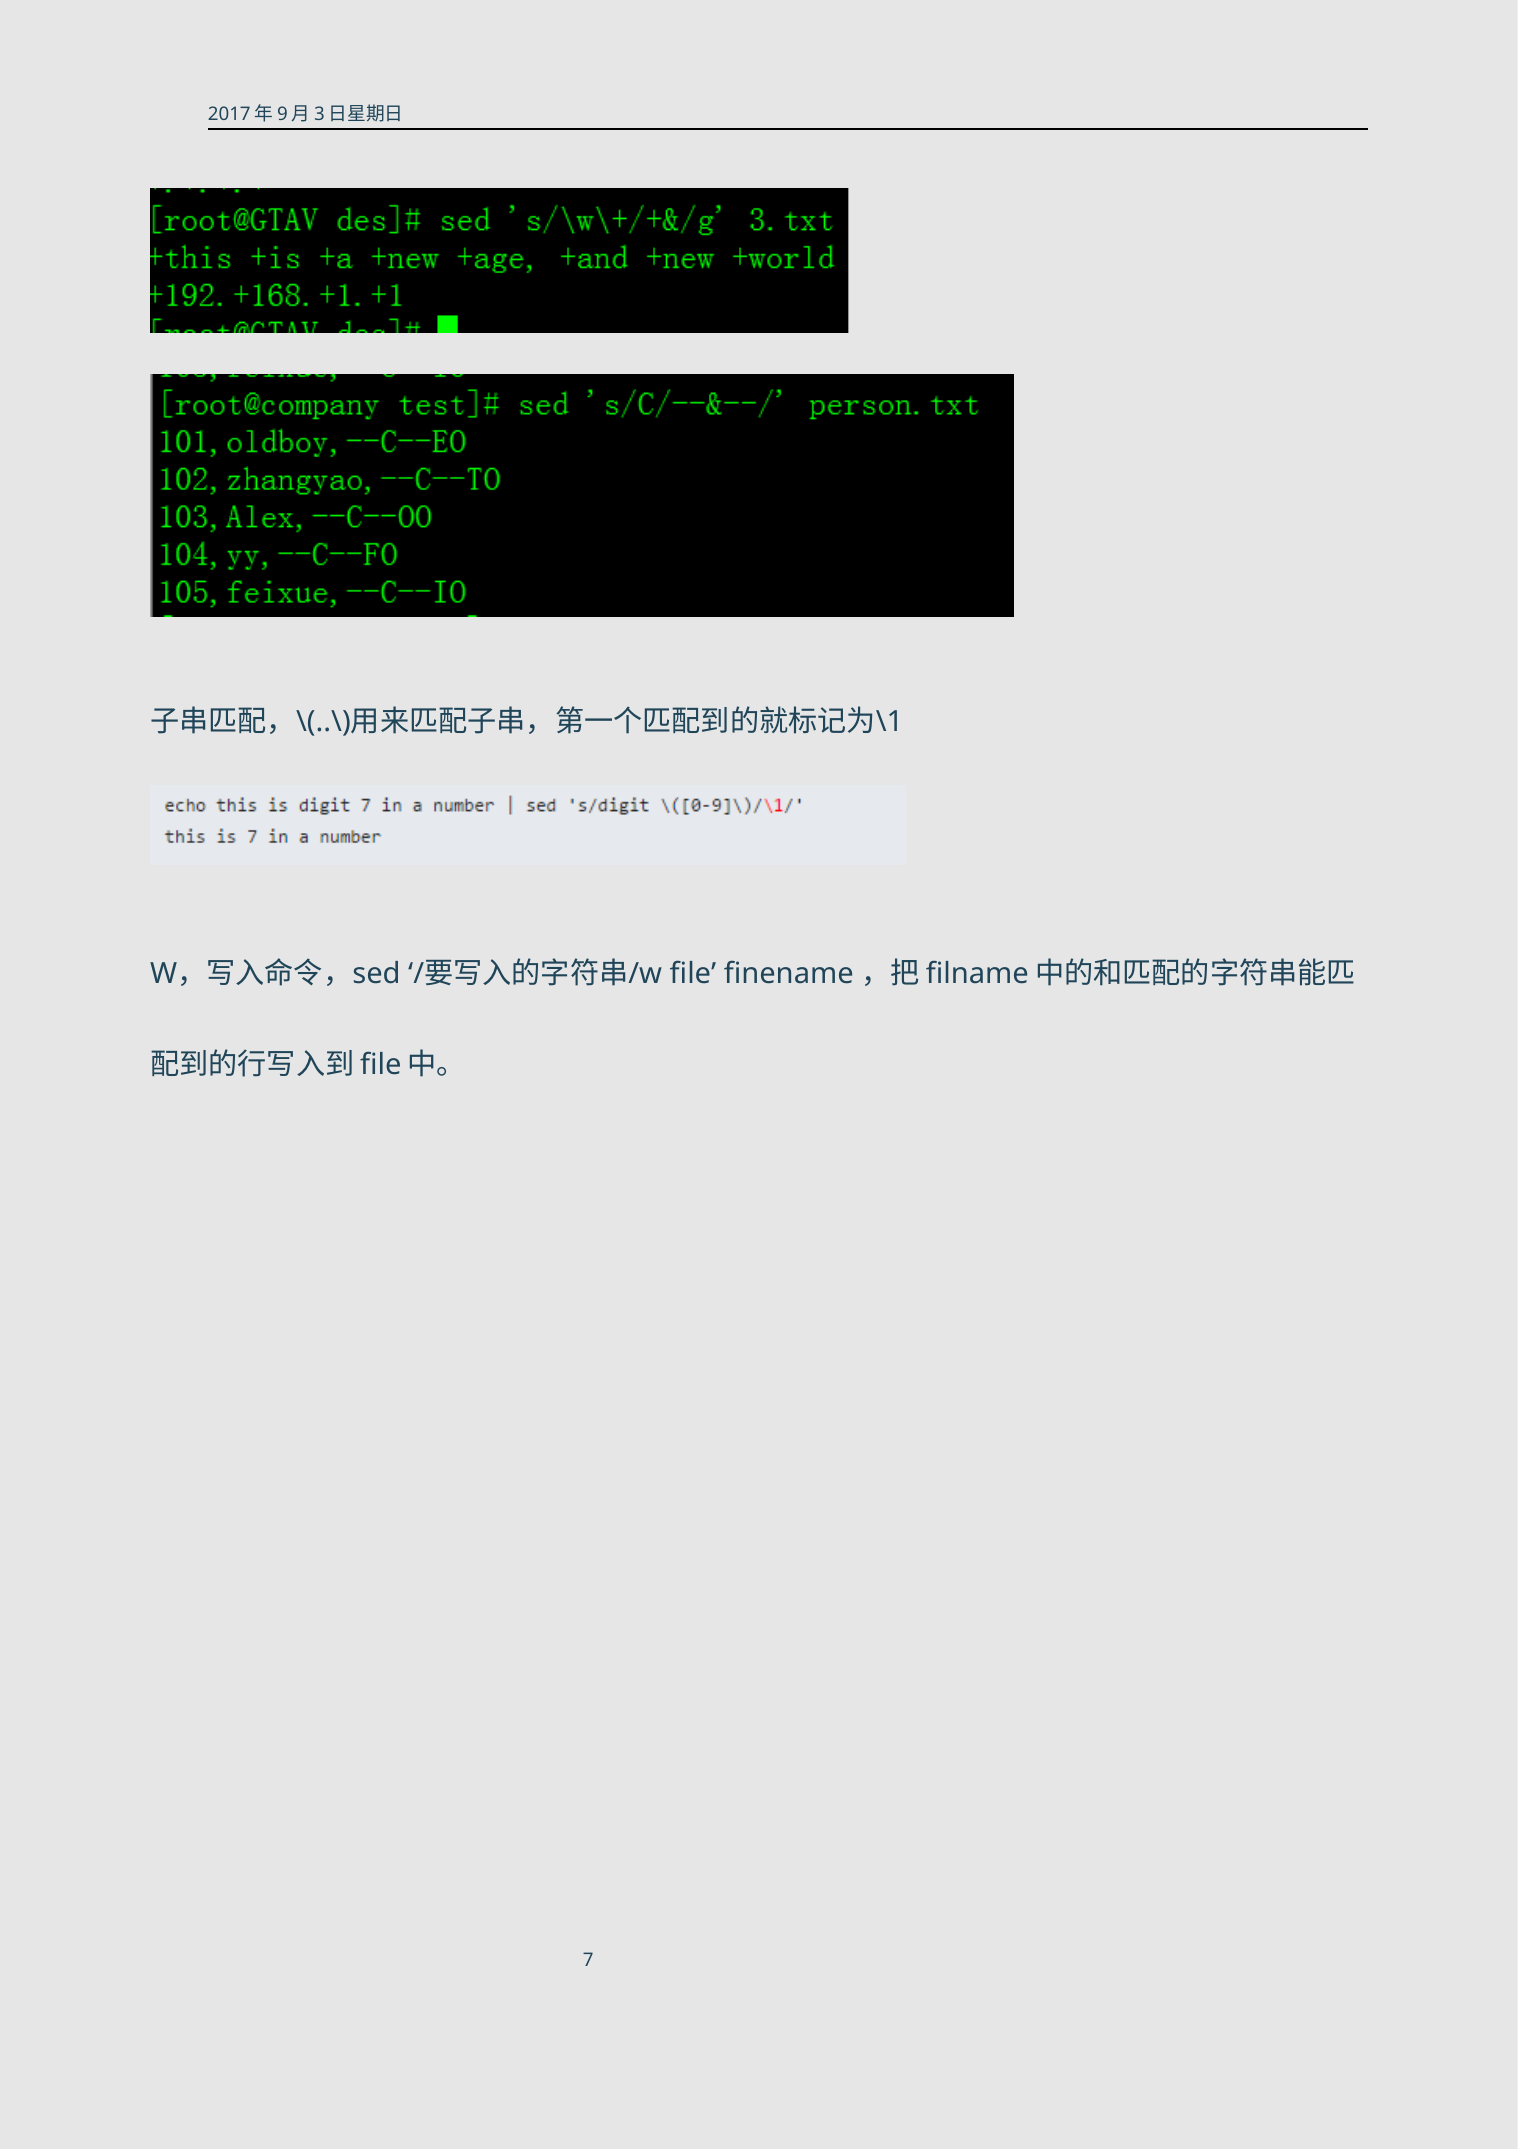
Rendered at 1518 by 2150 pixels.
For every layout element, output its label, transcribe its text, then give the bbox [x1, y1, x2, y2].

text W，写入命令，sed ‘/要写入的字符串/w file’ finename ，把filname中的和匹配的字符串能匹配到的行写入到file中。 [150, 931, 1368, 1102]
text 子串匹配，\(..\)用来匹配子串，第一个匹配到的就标记为\1 [150, 679, 1368, 758]
picture [150, 785, 907, 865]
picture [150, 374, 1014, 617]
picture [150, 188, 849, 333]
